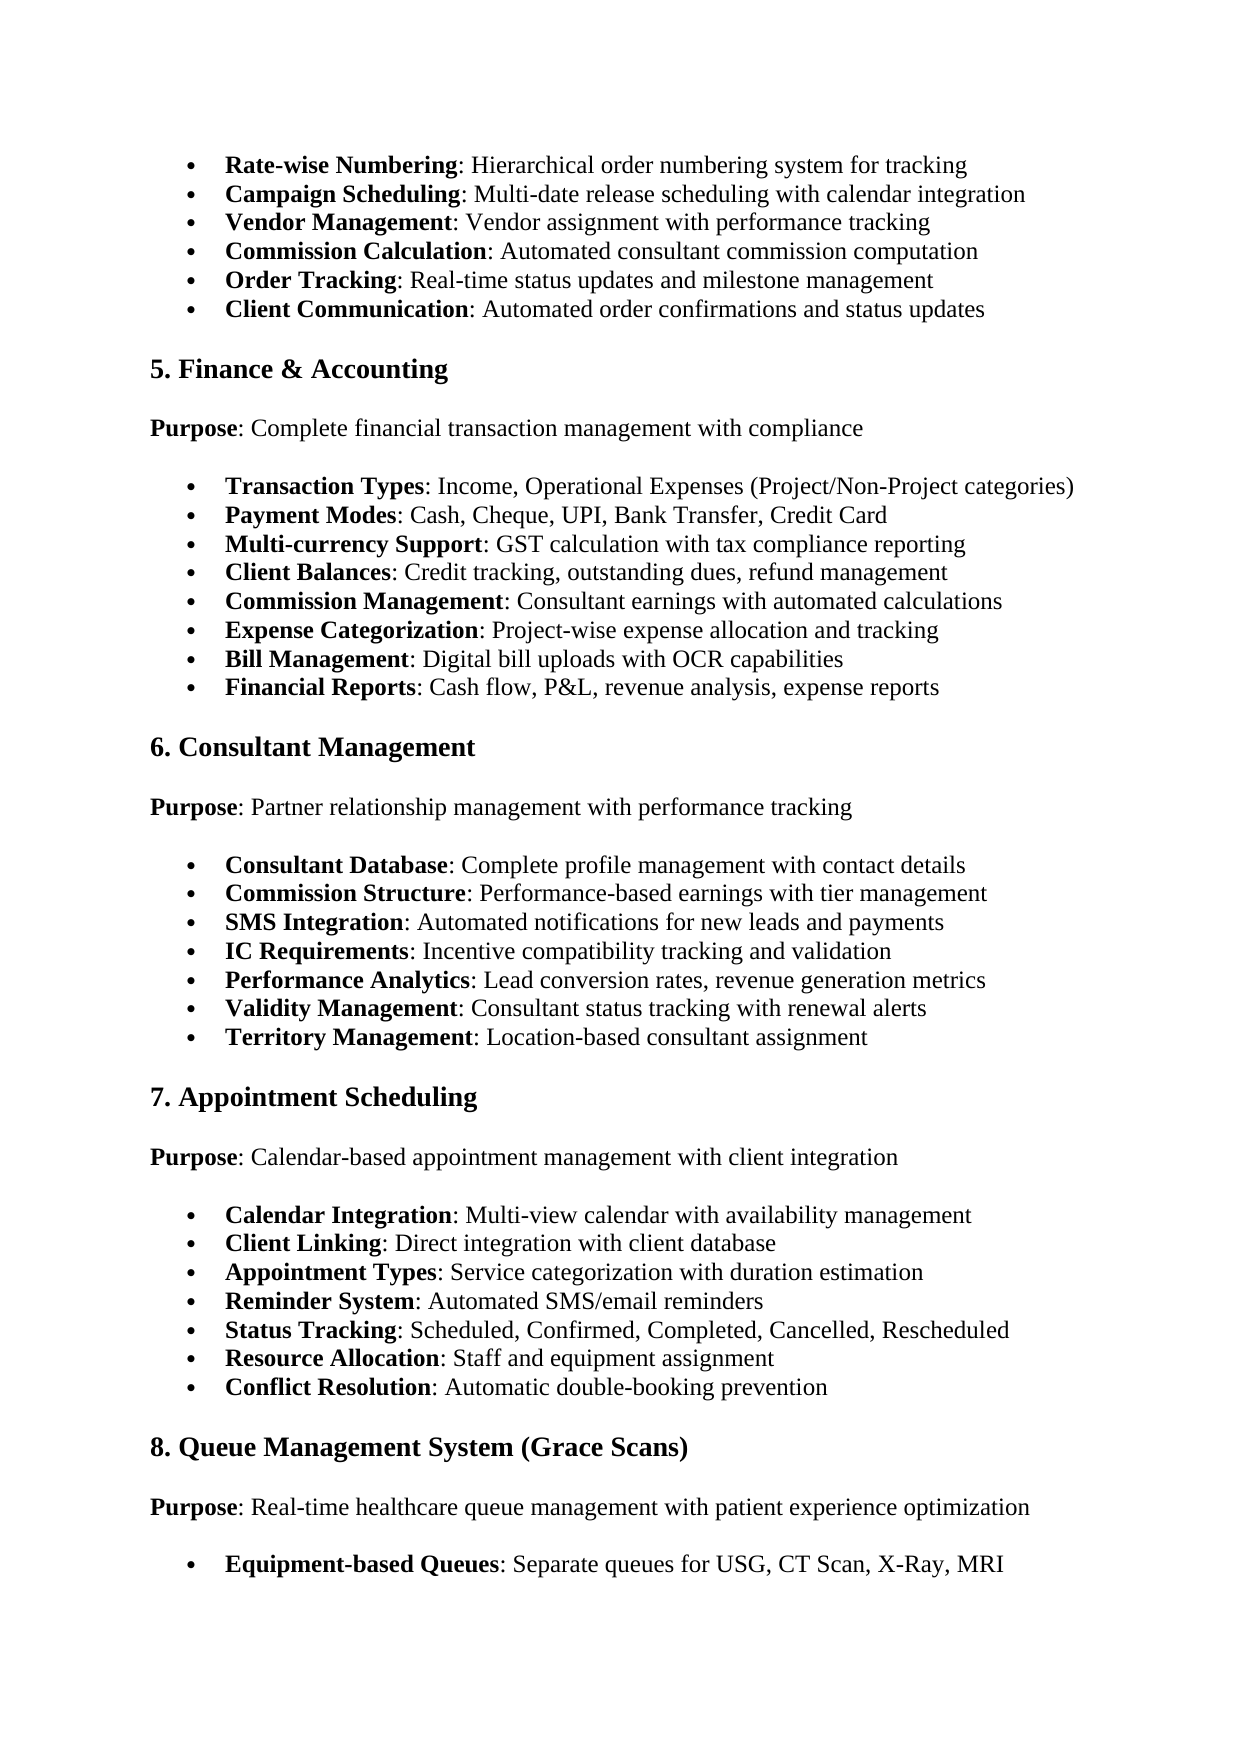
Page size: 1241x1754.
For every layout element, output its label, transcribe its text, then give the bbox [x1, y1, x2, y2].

list Territory Management: Location-based consultant assignment [187, 1022, 1090, 1051]
list Validity Management: Consultant status tracking with renewal alerts [187, 993, 1090, 1022]
list Conflict Resolution: Automatic double-booking prevention [187, 1372, 1090, 1401]
list Resource Allocation: Staff and equipment assignment [187, 1343, 1090, 1372]
list Campaign Scheduling: Multi-date release scheduling with calendar integration [187, 179, 1090, 207]
list Payment Modes: Cash, Cheque, UPI, Bank Transfer, Credit Card [187, 500, 1090, 529]
list Commission Calculation: Automated consultant commission computation [187, 236, 1090, 265]
list Calendar Integration: Multi-view calendar with availability management [187, 1200, 1090, 1228]
text Purpose: Partner relationship management with performance tracking [150, 792, 1090, 821]
list Client Communication: Automated order confirmations and status updates [187, 294, 1090, 322]
list Consultant Database: Complete profile management with contact details [187, 850, 1090, 878]
list Vendor Management: Vendor assignment with performance tracking [187, 207, 1090, 236]
list Client Balances: Credit tracking, outstanding dues, refund management [187, 557, 1090, 586]
list Order Tracking: Real-time status updates and milestone management [187, 265, 1090, 294]
text Purpose: Real-time healthcare queue management with patient experience optimization [150, 1492, 1090, 1520]
list Commission Structure: Performance-based earnings with tier management [187, 878, 1090, 907]
list Performance Analytics: Lead conversion rates, revenue generation metrics [187, 965, 1090, 993]
list Transaction Types: Income, Operational Expenses (Project/Non-Project categories) [187, 471, 1090, 500]
text 6. Consultant Management [150, 730, 1090, 763]
list IC Requirements: Incentive compatibility tracking and validation [187, 936, 1090, 965]
list Rate-wise Numbering: Hierarchical order numbering system for tracking [187, 150, 1090, 179]
text 7. Appointment Scheduling [150, 1080, 1090, 1113]
text 5. Finance & Accounting [150, 352, 1090, 384]
list Equipment-based Queues: Separate queues for USG, CT Scan, X-Ray, MRI [187, 1549, 1090, 1578]
list Status Tracking: Scheduled, Confirmed, Completed, Cancelled, Rescheduled [187, 1315, 1090, 1343]
text Purpose: Complete financial transaction management with compliance [150, 413, 1090, 442]
list Commission Management: Consultant earnings with automated calculations [187, 586, 1090, 615]
list Bill Management: Digital bill uploads with OCR capabilities [187, 644, 1090, 672]
text 8. Queue Management System (Grace Scans) [150, 1430, 1090, 1462]
list SMS Integration: Automated notifications for new leads and payments [187, 907, 1090, 936]
text Purpose: Calendar-based appointment management with client integration [150, 1142, 1090, 1171]
list Client Linking: Direct integration with client database [187, 1228, 1090, 1257]
list Appointment Types: Service categorization with duration estimation [187, 1257, 1090, 1286]
list Financial Reports: Cash flow, P&L, revenue analysis, expense reports [187, 672, 1090, 701]
list Reminder System: Automated SMS/email reminders [187, 1286, 1090, 1315]
list Expense Categorization: Project-wise expense allocation and tracking [187, 615, 1090, 644]
list Multi-currency Support: GST calculation with tax compliance reporting [187, 529, 1090, 557]
